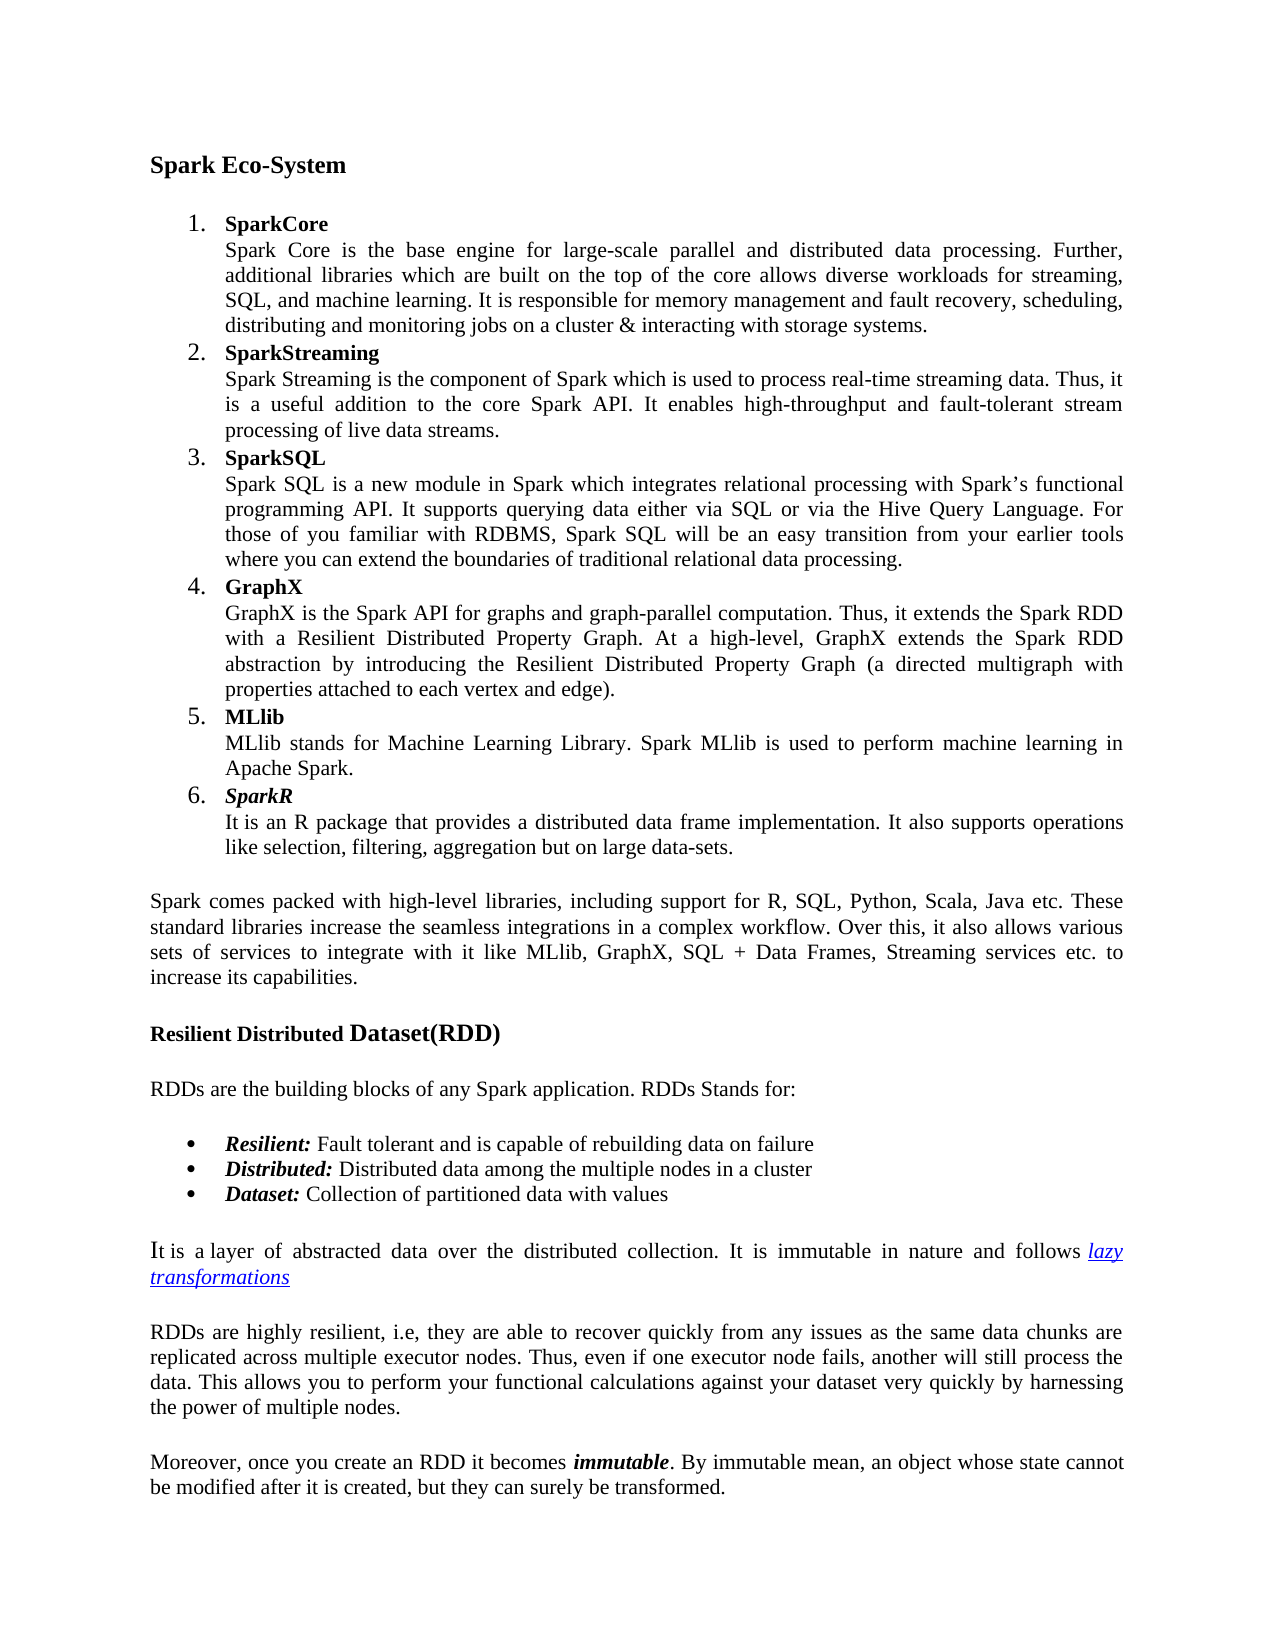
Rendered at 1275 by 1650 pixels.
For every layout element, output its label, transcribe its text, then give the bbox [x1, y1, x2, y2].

list Resilient: Fault tolerant and is capable of rebuilding data on failure [187, 1131, 1125, 1156]
text Spark comes packed with high-level libraries, including support for R, SQL, Python, Scala, Java etc. These standard libraries increase the seamless integrations in a complex workflow. Over this, it also allows various sets of services to integrate with it like MLlib, GraphX, SQL + Data Frames, Streaming services etc. to increase its capabilities. [150, 888, 1125, 989]
text Spark Eco-System [150, 150, 1125, 179]
list Distributed: Distributed data among the multiple nodes in a cluster [187, 1156, 1125, 1181]
list SparkSQL Spark SQL is a new module in Spark which integrates relational processing with Spark’s functional programming API. It supports querying data either via SQL or via the Hive Query Language. For those of you familiar with RDBMS, Spark SQL will be an easy transition from your earlier tools where you can extend the boundaries of traditional relational data processing. [187, 442, 1125, 571]
list SparkStreaming Spark Streaming is the component of Spark which is used to process real-time streaming data. Thus, it is a useful addition to the core Spark API. It enables high-throughput and fault-tolerant stream processing of live data streams. [187, 337, 1125, 442]
list Dataset: Collection of partitioned data with values [187, 1181, 1125, 1206]
list MLlib MLlib stands for Machine Learning Library. Spark MLlib is used to perform machine learning in Apache Spark. [187, 701, 1125, 780]
list SparkCore Spark Core is the base engine for large-scale parallel and distributed data processing. Further, additional libraries which are built on the top of the core allows diverse workloads for streaming, SQL, and machine learning. It is responsible for memory management and fault recovery, scheduling, distributing and monitoring jobs on a cluster & interacting with storage systems. [187, 208, 1125, 337]
text It is a layer of abstracted data over the distributed collection. It is immutable in nature and follows lazy transformations [150, 1236, 1125, 1289]
text RDDs are the building blocks of any Spark application. RDDs Stands for: [150, 1076, 1125, 1102]
text RDDs are highly resilient, i.e, they are able to recover quickly from any issues as the same data chunks are replicated across multiple executor nodes. Thus, even if one executor node fails, another will still process the data. This allows you to perform your functional calculations against your dataset very quickly by harnessing the power of multiple nodes. [150, 1319, 1125, 1419]
list SparkR It is an R package that provides a distributed data frame implementation. It also supports operations like selection, filtering, aggregation but on large data-sets. [187, 780, 1125, 859]
text Moreover, once you create an RDD it becomes immutable. By immutable mean, an object whose state cannot be modified after it is created, but they can surely be transformed. [150, 1449, 1125, 1499]
list GraphX GraphX is the Spark API for graphs and graph-parallel computation. Thus, it extends the Spark RDD with a Resilient Distributed Property Graph. At a high-level, GraphX extends the Spark RDD abstraction by introducing the Resilient Distributed Property Graph (a directed multigraph with properties attached to each vertex and edge). [187, 571, 1125, 701]
text Resilient Distributed Dataset(RDD) [150, 1018, 1125, 1047]
